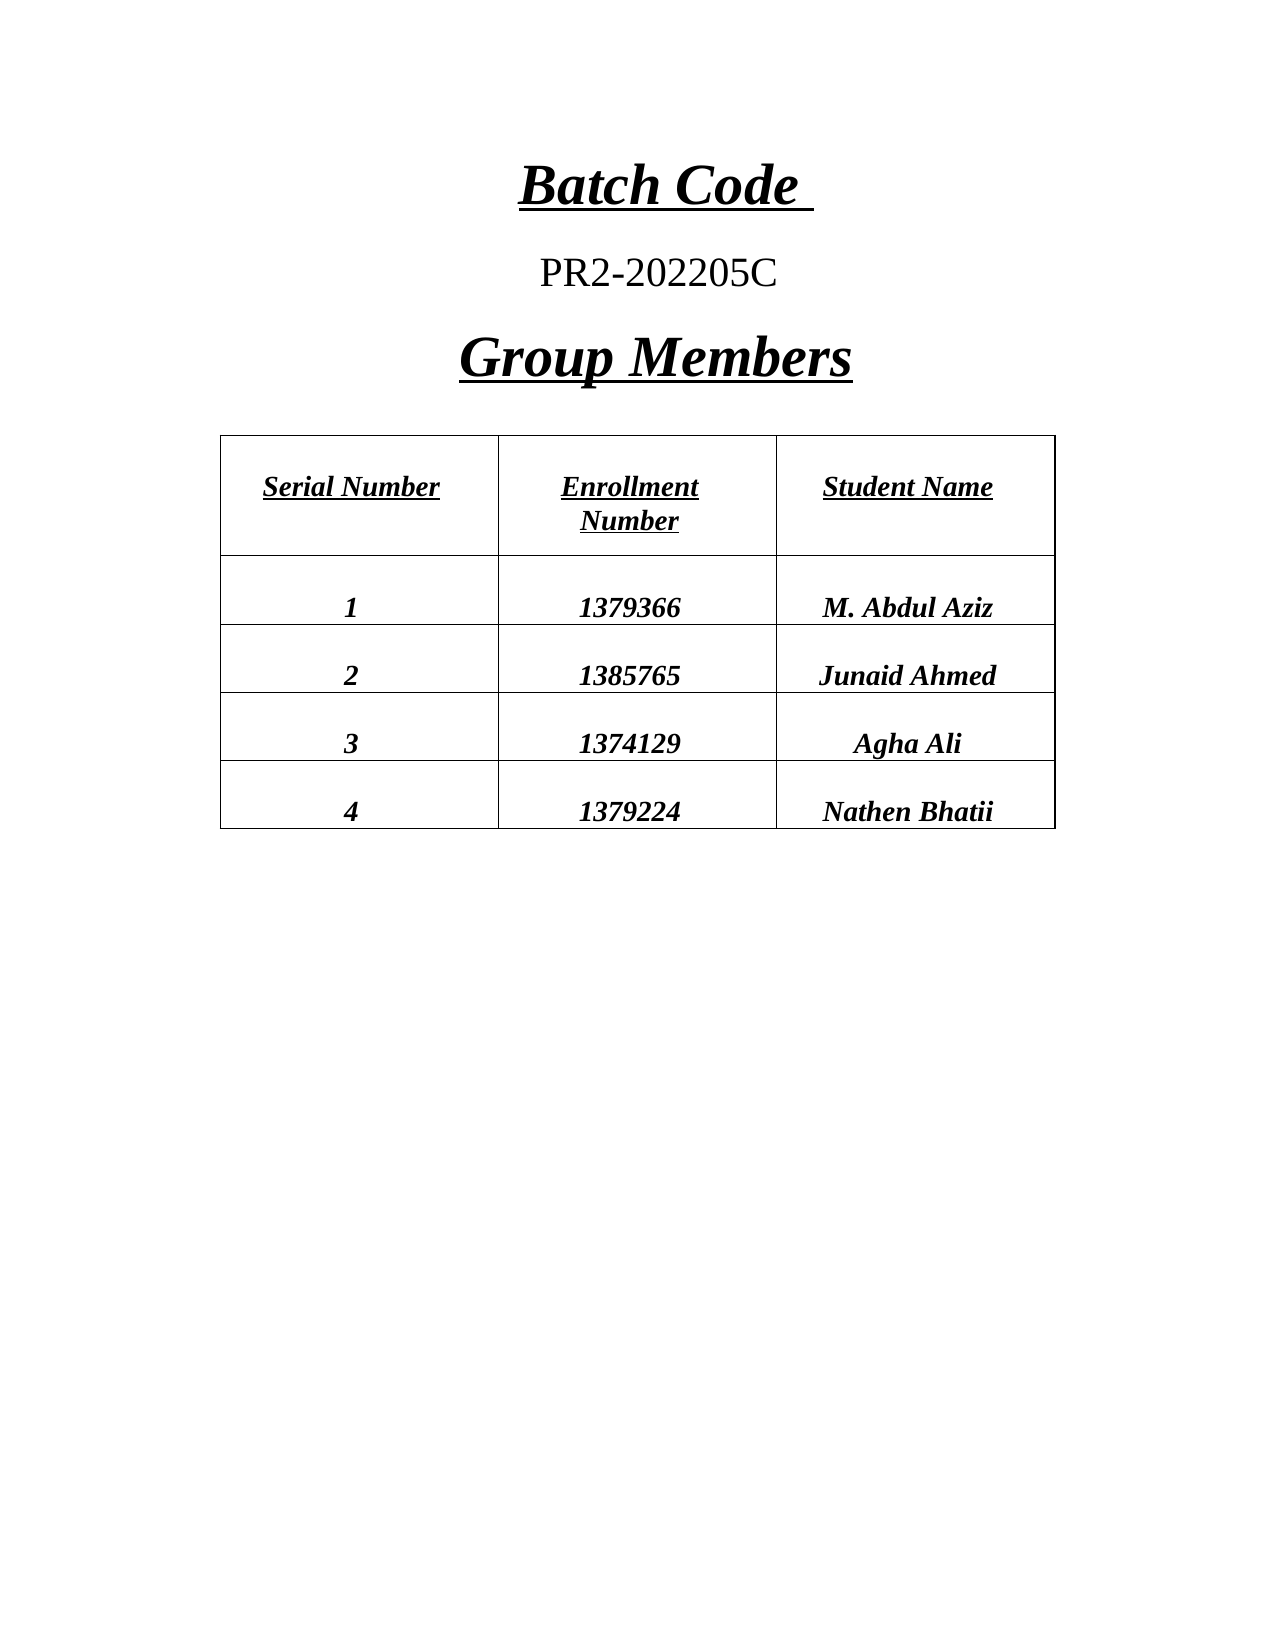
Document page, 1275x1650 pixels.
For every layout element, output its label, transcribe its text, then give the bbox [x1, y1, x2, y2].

table_cell 1 [221, 556, 498, 623]
table_cell M. Abdul Aziz [777, 556, 1054, 623]
subtitle Batch Code [206, 150, 1112, 217]
table_cell 1385765 [499, 625, 776, 692]
subtitle Group Members [206, 322, 1112, 389]
table_cell Nathen Bhatii [777, 761, 1054, 828]
table_cell Agha Ali [777, 693, 1054, 760]
table_cell 2 [221, 625, 498, 692]
table_cell 1374129 [499, 693, 776, 760]
text PR2-202205C [194, 247, 1123, 295]
table_cell 4 [221, 761, 498, 828]
table_cell 3 [221, 693, 498, 760]
table_cell 1379224 [499, 761, 776, 828]
table_header Student Name [777, 436, 1054, 555]
table_cell 1379366 [499, 556, 776, 623]
table_header Serial Number [221, 436, 498, 555]
table_header Enrollment Number [499, 436, 776, 555]
table_cell Junaid Ahmed [777, 625, 1054, 692]
